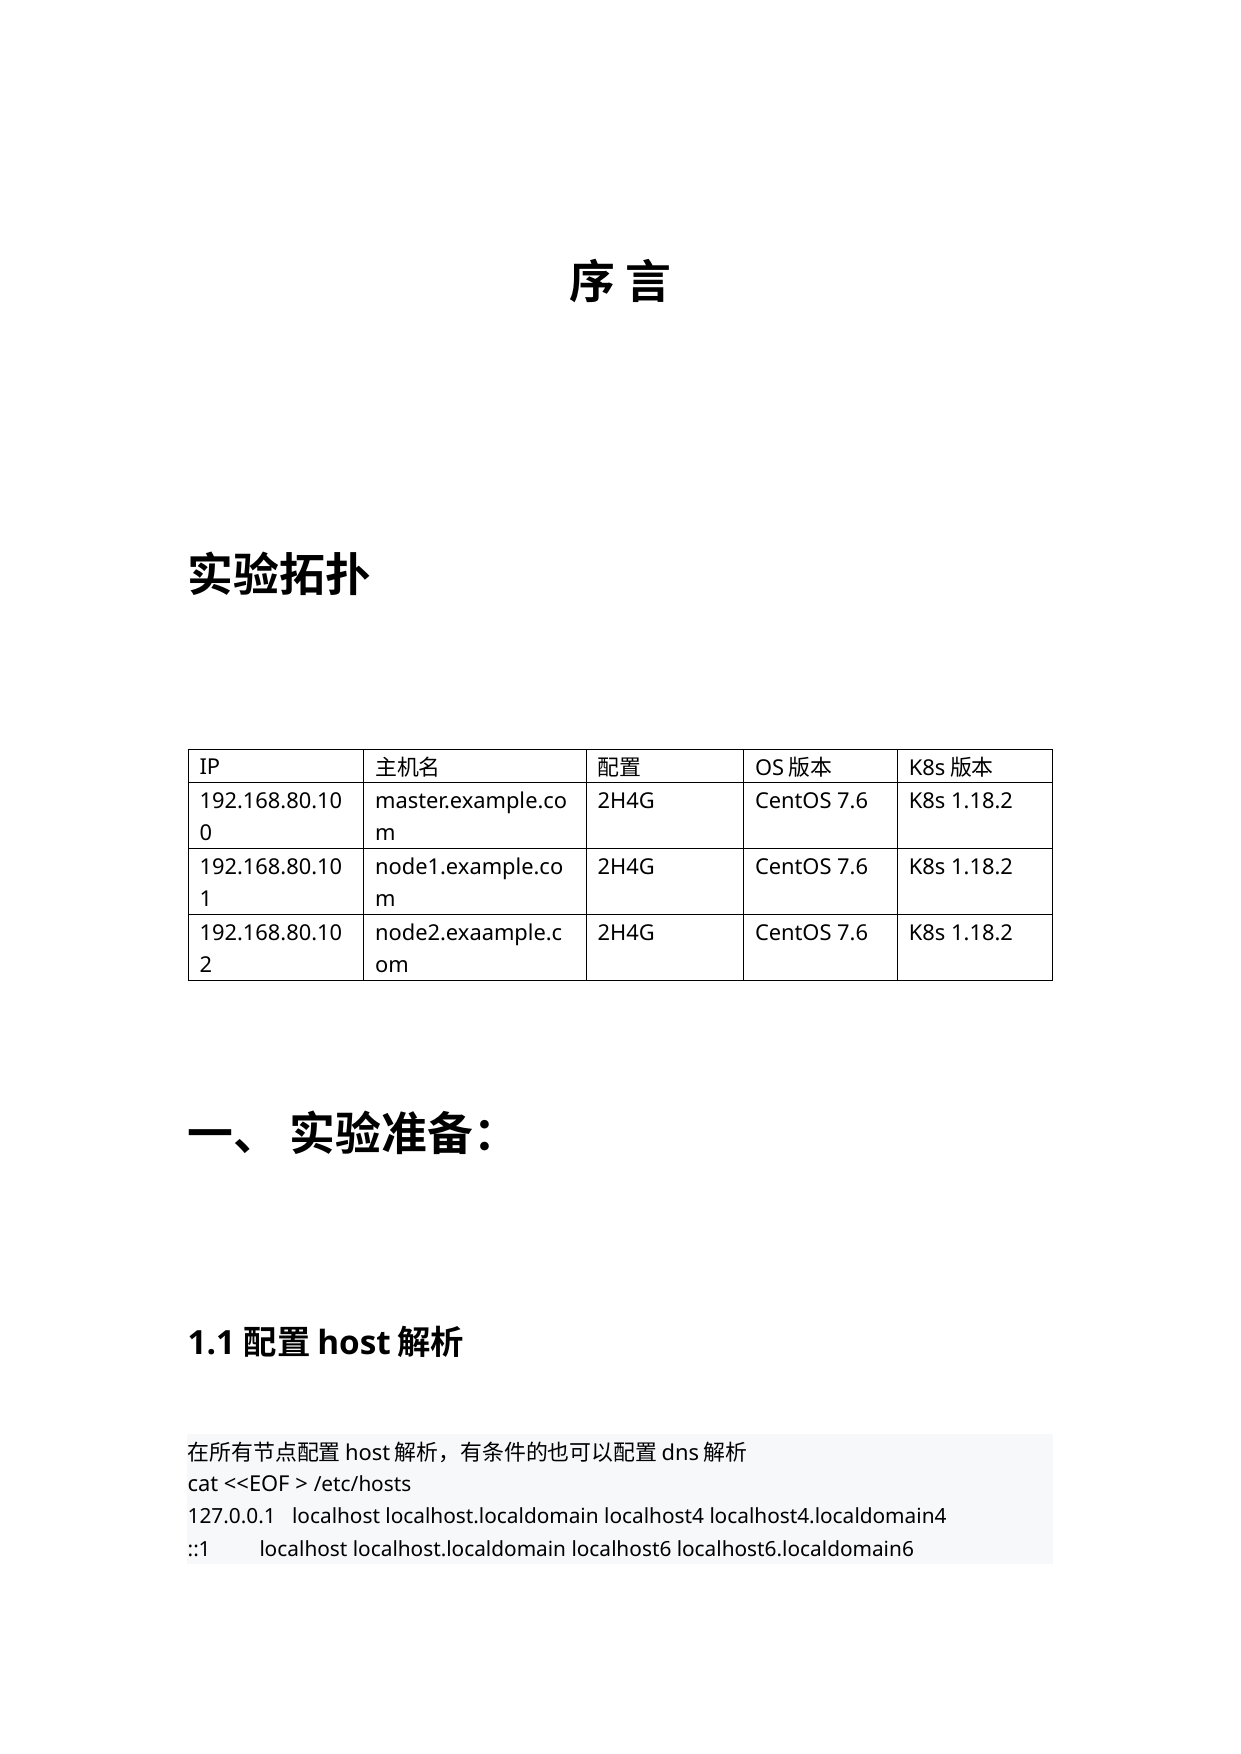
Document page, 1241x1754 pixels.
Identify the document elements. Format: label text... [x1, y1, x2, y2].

text 127.0.0.1 localhost localhost.localdomain localhost4 localhost4.localdomain4 [187, 1499, 1053, 1532]
table_header 配置 [587, 750, 743, 782]
table_cell 2H4G [587, 783, 743, 848]
table_header 主机名 [364, 750, 586, 782]
table_cell K8s 1.18.2 [898, 915, 1052, 980]
table_cell CentOS 7.6 [744, 783, 897, 848]
subtitle 实验拓扑 [187, 523, 1053, 621]
table_cell K8s 1.18.2 [898, 783, 1052, 848]
table_header IP [189, 750, 363, 782]
table_cell CentOS 7.6 [744, 915, 897, 980]
table_cell 2H4G [587, 849, 743, 914]
table_cell K8s 1.18.2 [898, 849, 1052, 914]
subtitle 一、 实验准备： [187, 1082, 1053, 1179]
table_cell CentOS 7.6 [744, 849, 897, 914]
text ::1 localhost localhost.localdomain localhost6 localhost6.localdomain6 [187, 1532, 1053, 1564]
table_cell 192.168.80.101 [189, 849, 363, 914]
table_cell 192.168.80.102 [189, 915, 363, 980]
table_cell 192.168.80.100 [189, 783, 363, 848]
text cat <<EOF > /etc/hosts [187, 1467, 1053, 1499]
table_cell node2.exaample.com [364, 915, 586, 980]
table_cell 2H4G [587, 915, 743, 980]
subtitle 1.1 配置host解析 [187, 1307, 1053, 1372]
table_header OS版本 [744, 750, 897, 782]
table_header K8s版本 [898, 750, 1052, 782]
text 在所有节点配置host解析，有条件的也可以配置dns解析 [187, 1434, 1053, 1467]
subtitle 序 言 [187, 230, 1053, 327]
table_cell master.example.com [364, 783, 586, 848]
table_cell node1.example.com [364, 849, 586, 914]
